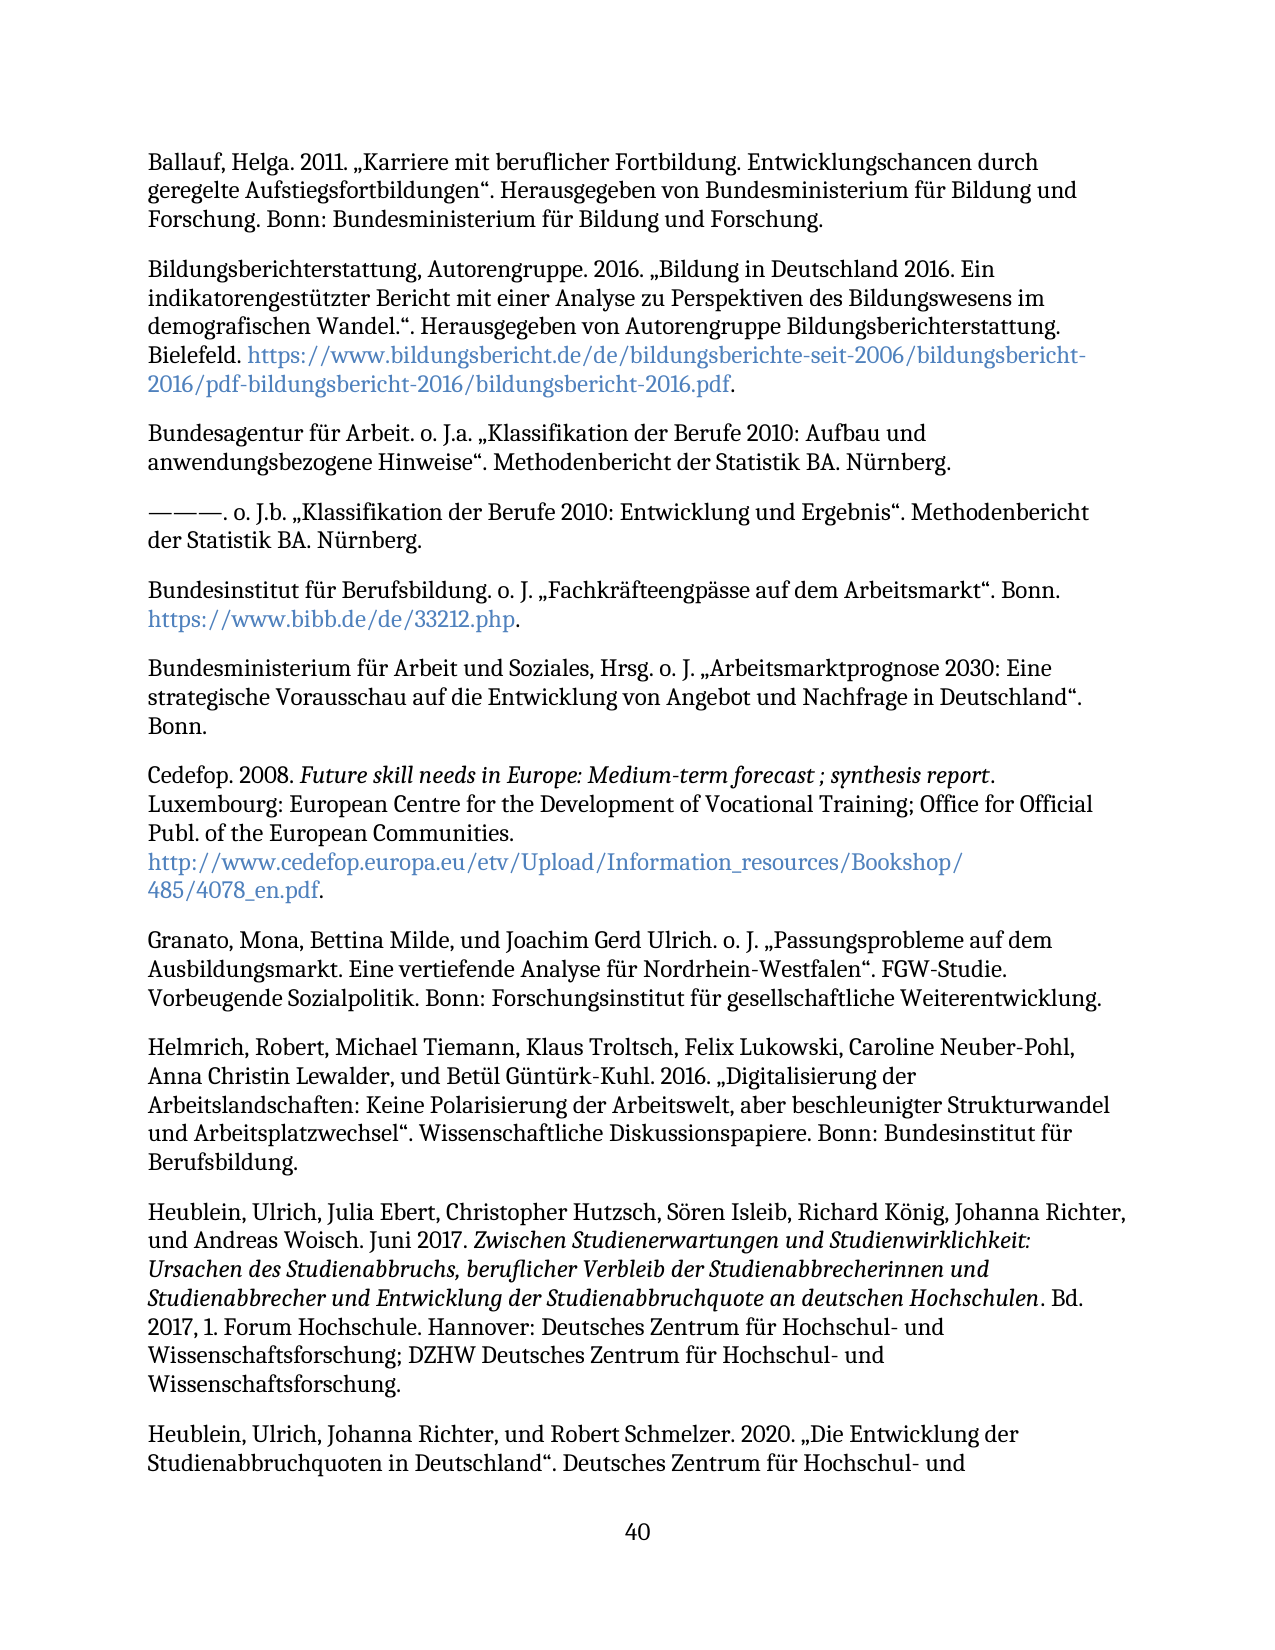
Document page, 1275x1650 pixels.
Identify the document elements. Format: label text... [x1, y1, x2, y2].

text Helmrich, Robert, Michael Tiemann, Klaus Troltsch, Felix Lukowski, Caroline Neuber-Pohl, Anna Christin Lewalder, und Betül Güntürk-Kuhl. 2016. „Digitalisierung der Arbeitslandschaften: Keine Polarisierung der Arbeitswelt, aber beschleunigter Strukturwandel und Arbeitsplatzwechsel“. Wissenschaftliche Diskussionspapiere. Bonn: Bundesinstitut für Berufsbildung. [148, 1033, 1127, 1177]
text Bundesinstitut für Berufsbildung. o. J. „Fachkräfteengpässe auf dem Arbeitsmarkt“. Bonn. https://www.bibb.de/de/33212.php. [148, 576, 1127, 633]
text Ballauf, Helga. 2011. „Karriere mit beruflicher Fortbildung. Entwicklungschancen durch geregelte Aufstiegsfortbildungen“. Herausgegeben von Bundesministerium für Bildung und Forschung. Bonn: Bundesministerium für Bildung und Forschung. [148, 148, 1127, 234]
text Heublein, Ulrich, Julia Ebert, Christopher Hutzsch, Sören Isleib, Richard König, Johanna Richter, und Andreas Woisch. Juni 2017. Zwischen Studienerwartungen und Studienwirklichkeit: Ursachen des Studienabbruchs, beruflicher Verbleib der Studienabbrecherinnen und Studienabbrecher und Entwicklung der Studienabbruchquote an deutschen Hochschulen. Bd. 2017, 1. Forum Hochschule. Hannover: Deutsches Zentrum für Hochschul- und Wissenschaftsforschung; DZHW Deutsches Zentrum für Hochschul- und Wissenschaftsforschung. [148, 1198, 1127, 1399]
text Granato, Mona, Bettina Milde, und Joachim Gerd Ulrich. o. J. „Passungsprobleme auf dem Ausbildungsmarkt. Eine vertiefende Analyse für Nordrhein-Westfalen“. FGW-Studie. Vorbeugende Sozialpolitik. Bonn: Forschungsinstitut für gesellschaftliche Weiterentwicklung. [148, 926, 1127, 1012]
text Bundesministerium für Arbeit und Soziales, Hrsg. o. J. „Arbeitsmarktprognose 2030: Eine strategische Vorausschau auf die Entwicklung von Angebot und Nachfrage in Deutschland“. Bonn. [148, 654, 1127, 741]
text Bundesagentur für Arbeit. o. J.a. „Klassifikation der Berufe 2010: Aufbau und anwendungsbezogene Hinweise“. Methodenbericht der Statistik BA. Nürnberg. [148, 419, 1127, 477]
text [148, 1420, 1127, 1477]
text Bildungsberichterstattung, Autorengruppe. 2016. „Bildung in Deutschland 2016. Ein indikatorengestützter Bericht mit einer Analyse zu Perspektiven des Bildungswesens im demografischen Wandel.“. Herausgegeben von Autorengruppe Bildungsberichterstattung. Bielefeld. https://www.bildungsbericht.de/de/bildungsberichte-seit-2006/bildungsbericht-2016/pdf-bildungsbericht-2016/bildungsbericht-2016.pdf. [148, 255, 1127, 398]
text ———. o. J.b. „Klassifikation der Berufe 2010: Entwicklung und Ergebnis“. Methodenbericht der Statistik BA. Nürnberg. [148, 498, 1127, 555]
text Cedefop. 2008. Future skill needs in Europe: Medium-term forecast ; synthesis report. Luxembourg: European Centre for the Development of Vocational Training; Office for Official Publ. of the European Communities. http://www.cedefop.europa.eu/etv/Upload/Information_resources/Bookshop/485/4078_en.pdf. [148, 761, 1127, 905]
